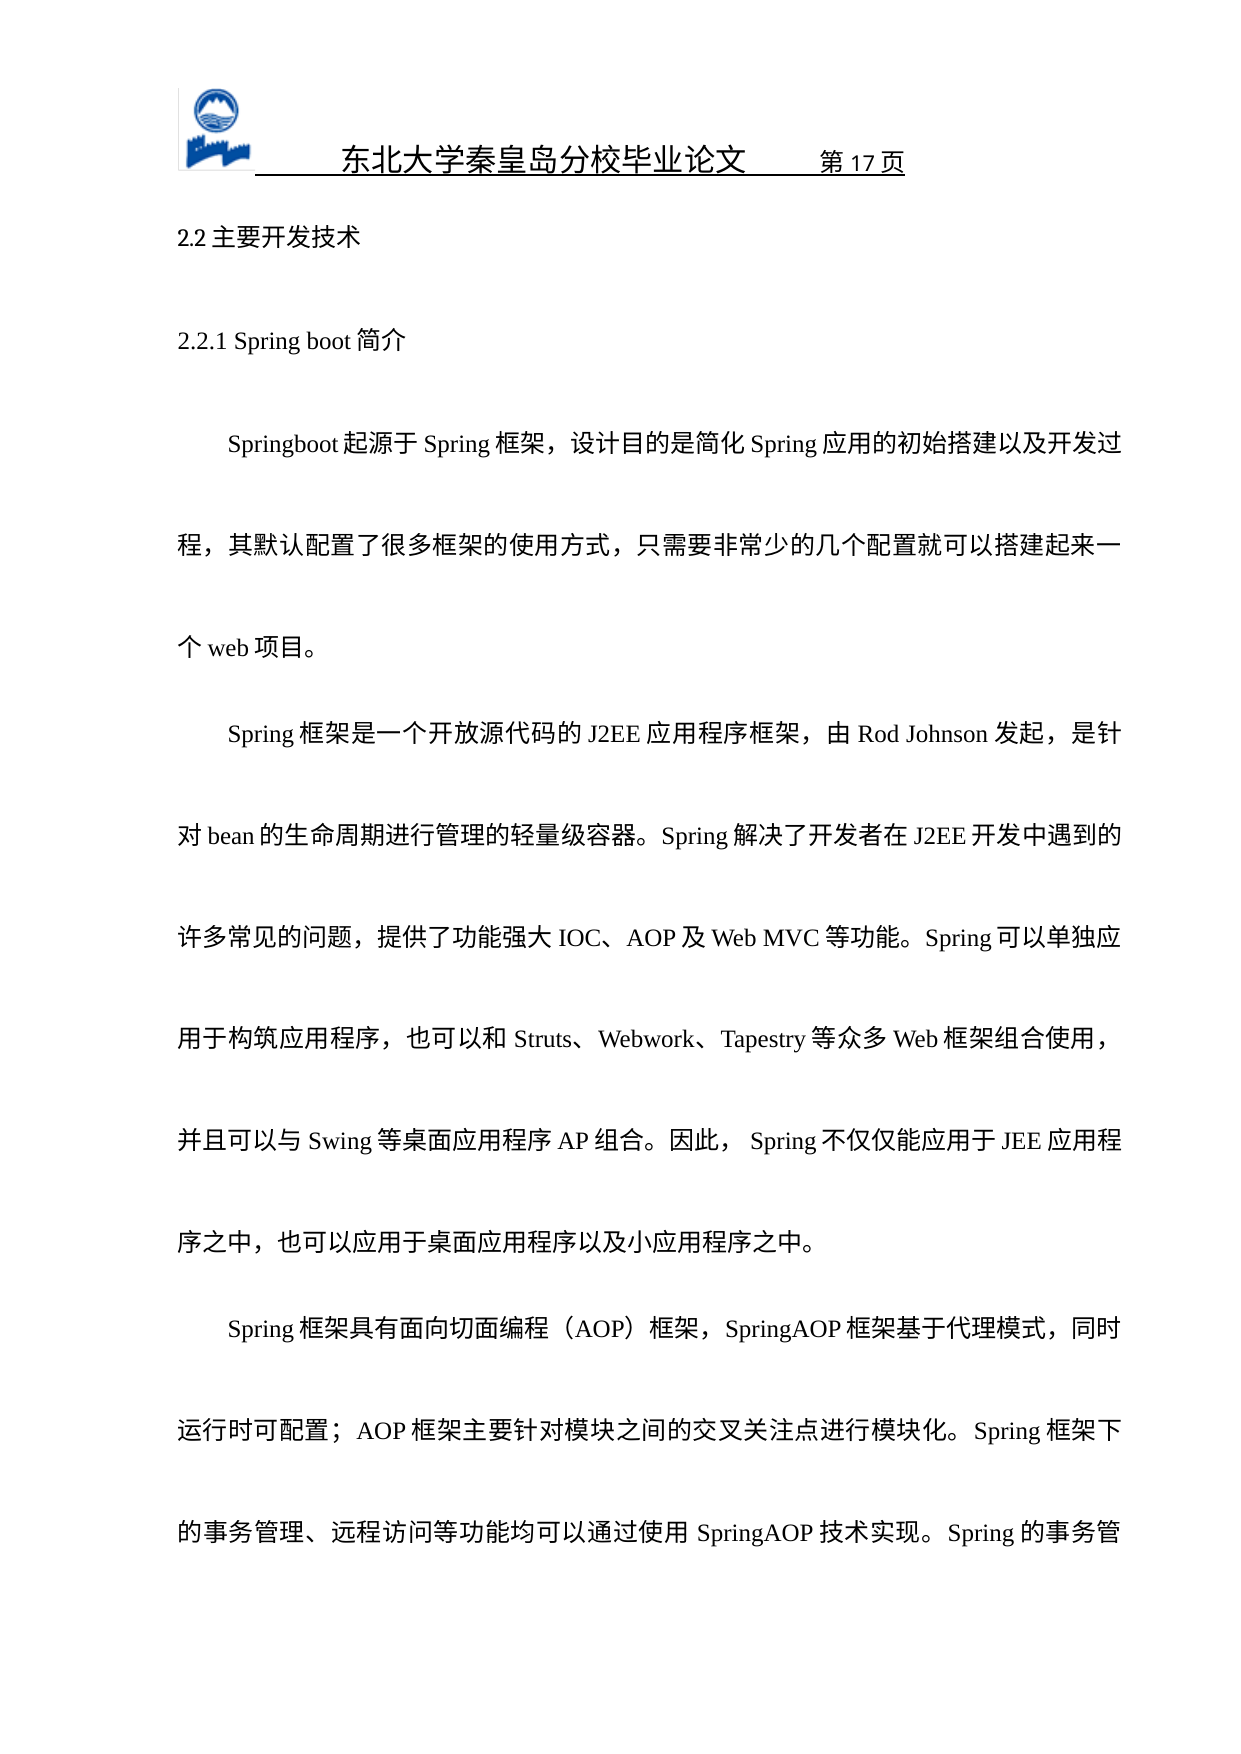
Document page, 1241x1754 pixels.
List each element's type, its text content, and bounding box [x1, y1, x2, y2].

text Springboot起源于Spring框架，设计目的是简化Spring应用的初始搭建以及开发过程，其默认配置了很多框架的使用方式，只需要非常少的几个配置就可以搭建起来一个web项目。 [177, 408, 1122, 679]
subtitle 2.2.1 Spring boot简介 [177, 305, 1122, 373]
picture [177, 88, 256, 172]
subtitle 2.2 主要开发技术 [177, 202, 1122, 269]
text Spring框架是一个开放源代码的J2EE应用程序框架，由Rod Johnson发起，是针对bean的生命周期进行管理的轻量级容器。Spring解决了开发者在J2EE开发中遇到的许多常见的问题，提供了功能强大IOC、AOP及Web MVC等功能。Spring可以单独应用于构筑应用程序，也可以和Struts、Webwork、Tapestry等众多Web框架组合使用，并且可以与 Swing等桌面应用程序AP组合。因此， Spring不仅仅能应用于JEE应用程序之中，也可以应用于桌面应用程序以及小应用程序之中。 [177, 697, 1122, 1275]
